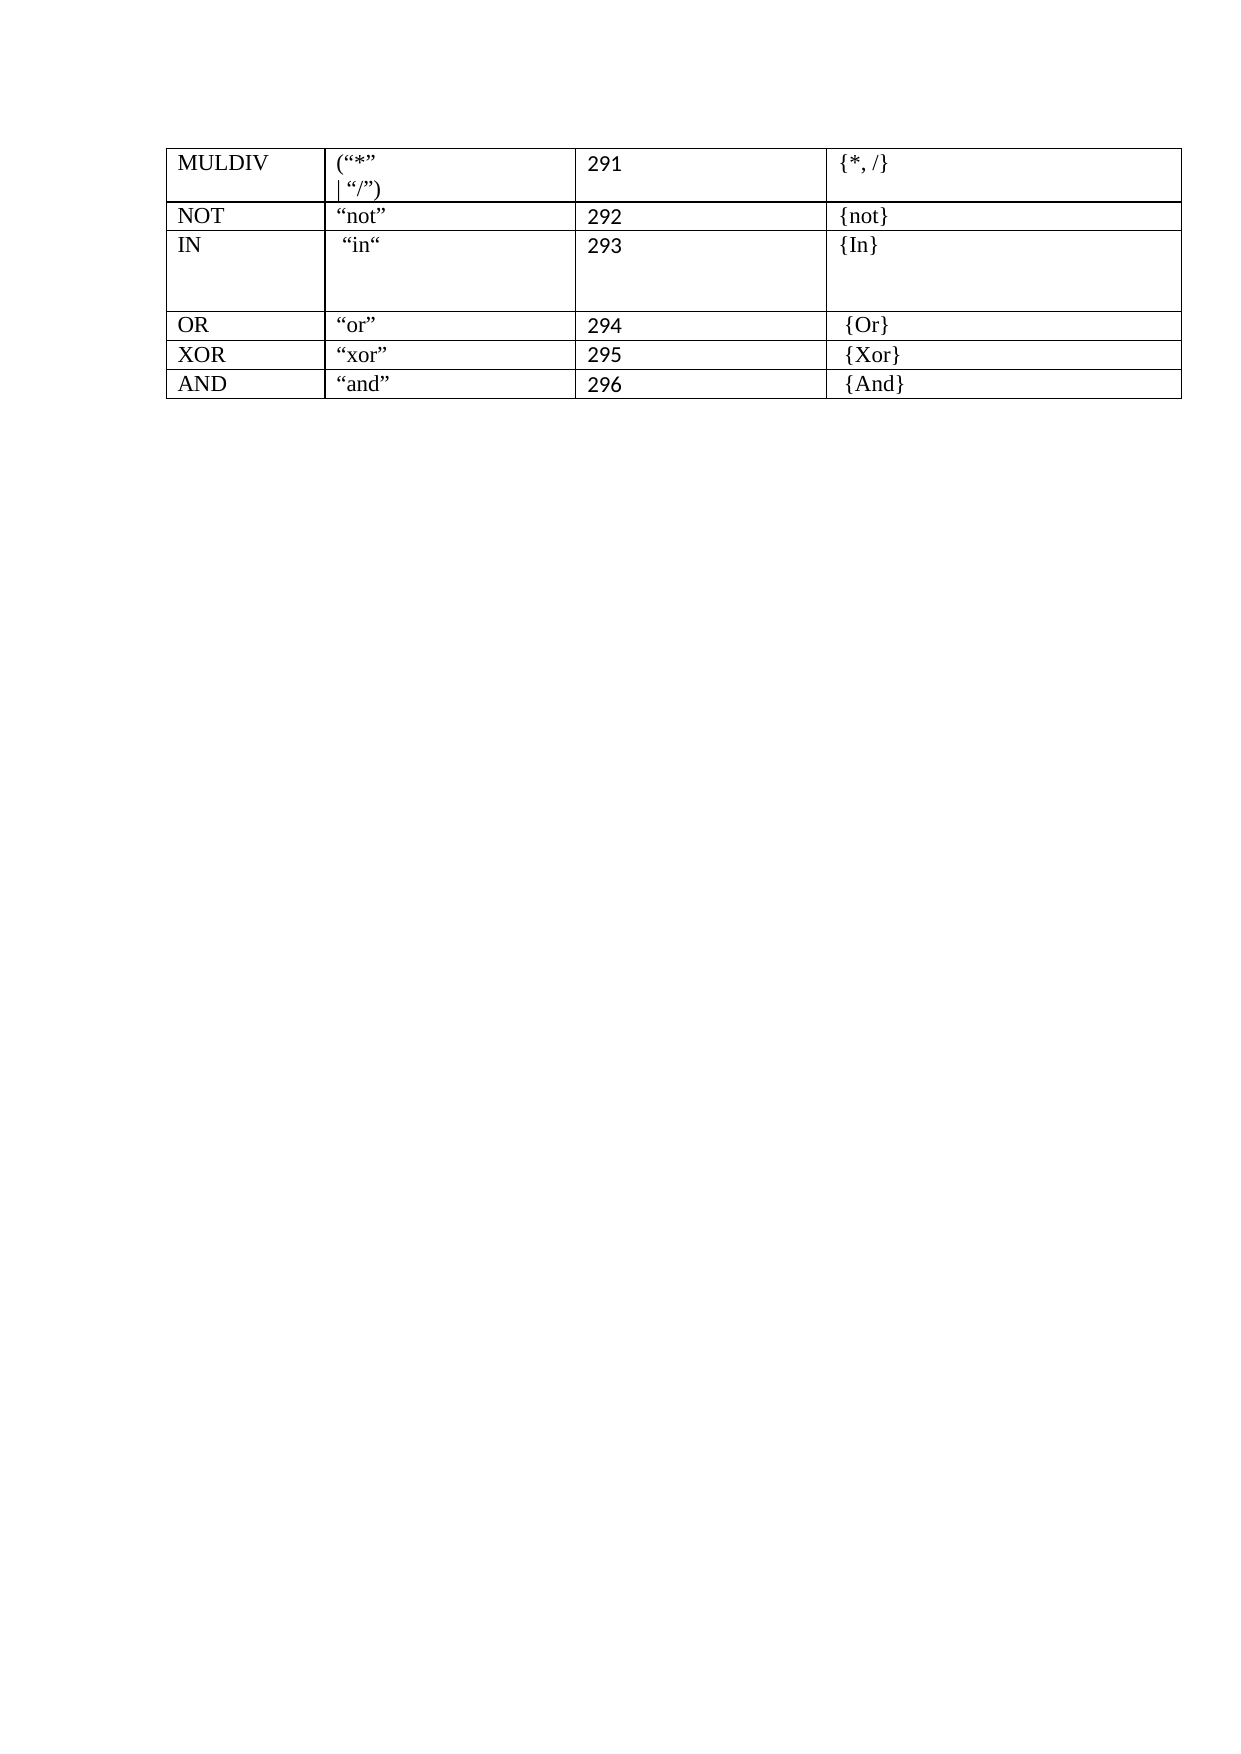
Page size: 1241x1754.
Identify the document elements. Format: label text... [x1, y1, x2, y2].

table_cell 296 [576, 370, 826, 398]
table_cell {Xor} [827, 341, 1181, 369]
table_cell 291 [576, 149, 826, 201]
table_cell “not” [326, 203, 575, 230]
table_cell 292 [576, 203, 826, 230]
table_cell 294 [576, 312, 826, 339]
table_cell XOR [167, 341, 324, 369]
table_cell OR [167, 312, 324, 339]
table_cell 293 [576, 231, 826, 311]
table_cell AND [167, 370, 324, 398]
table_cell (“*” | “/”) [326, 149, 575, 201]
table_cell {In} [827, 231, 1181, 311]
table_cell {And} [827, 370, 1181, 398]
table_cell IN [167, 231, 324, 311]
table_cell “or” [326, 312, 575, 339]
table_cell 295 [576, 341, 826, 369]
table_cell “in“ [326, 231, 575, 311]
table_cell MULDIV [167, 149, 324, 201]
table_cell {not} [827, 203, 1181, 230]
table_cell “and” [326, 370, 575, 398]
table_cell NOT [167, 203, 324, 230]
table_cell “xor” [326, 341, 575, 369]
table_cell {Or} [827, 312, 1181, 339]
table_cell {*, /} [827, 149, 1181, 201]
